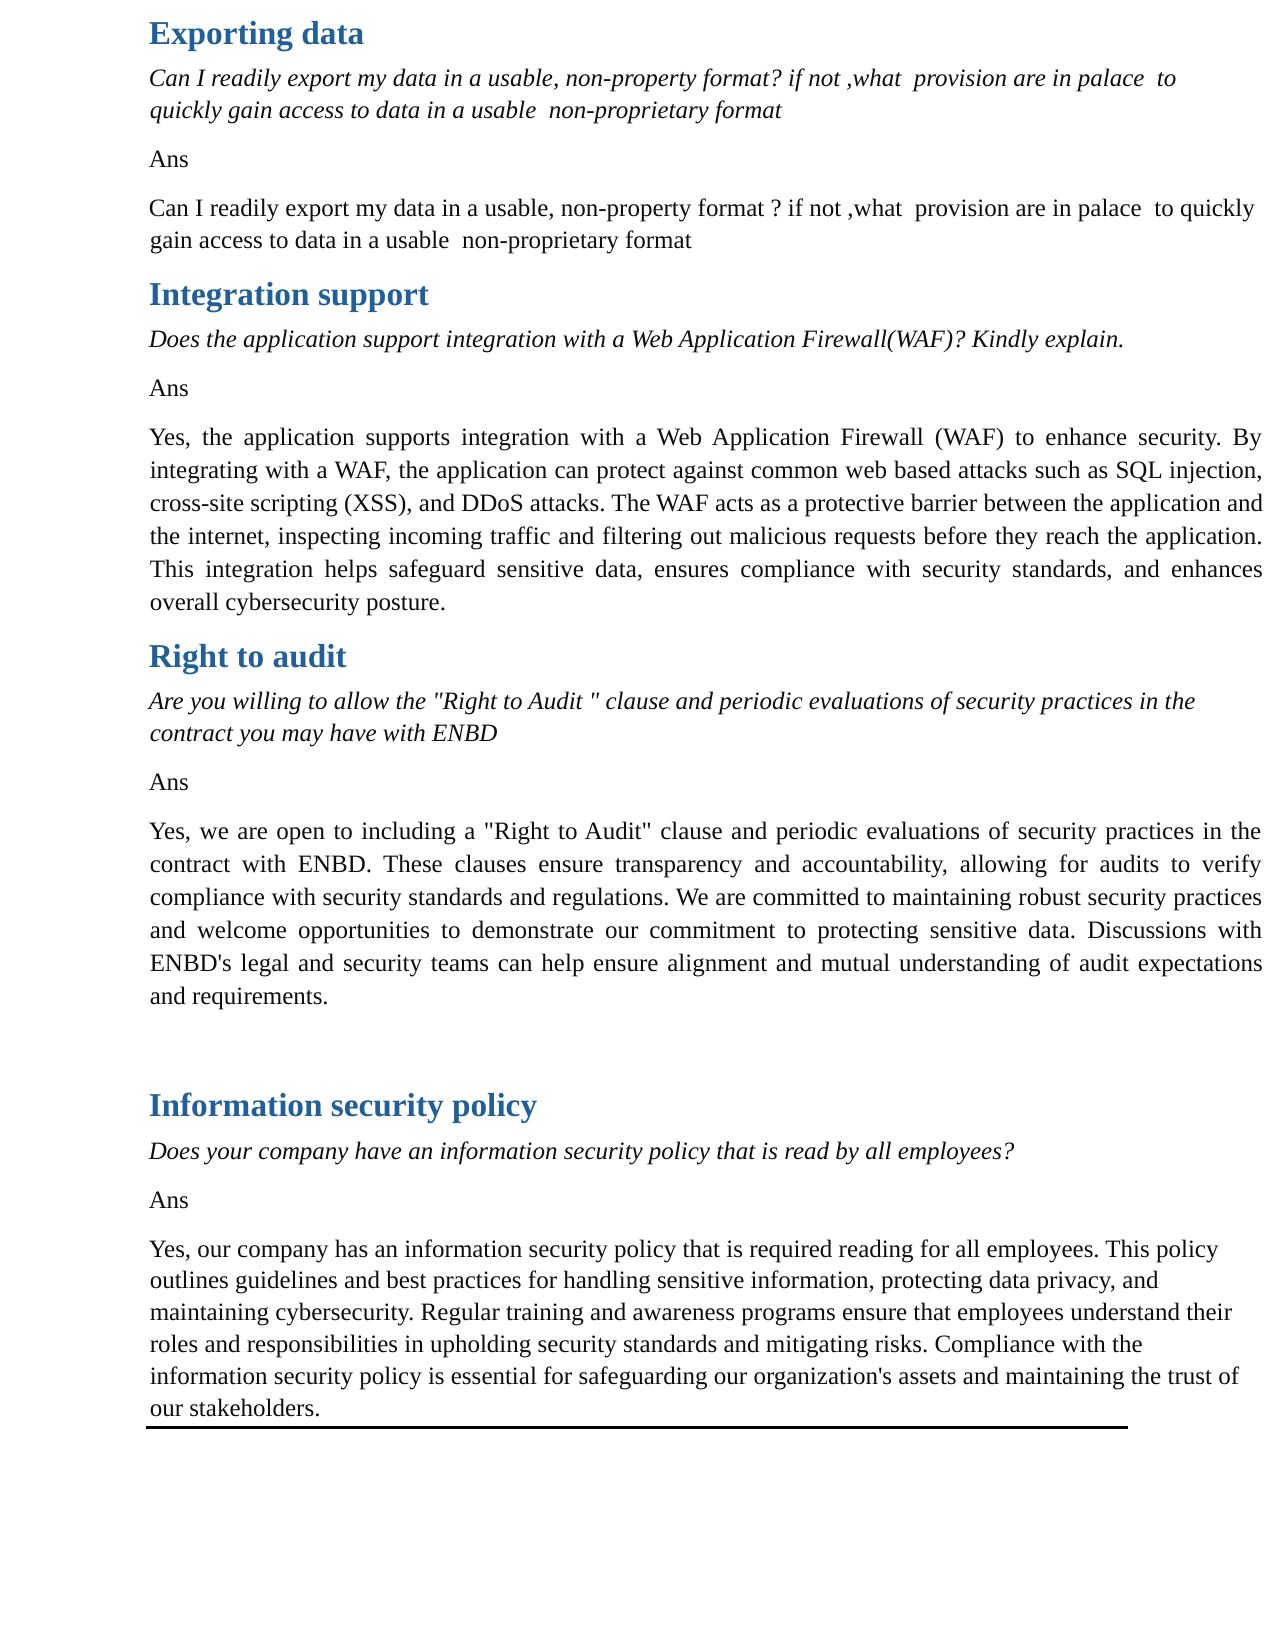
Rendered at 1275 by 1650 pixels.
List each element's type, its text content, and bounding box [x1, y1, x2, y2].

text Ans [148, 1185, 1267, 1213]
text Can I readily export my data in a usable, non-property format ? if not ,what provision are in palace to quickly gain access to data in a usable non-proprietary format [148, 193, 1267, 254]
subtitle Right to audit [148, 636, 1222, 674]
subtitle Integration support [148, 274, 1222, 312]
text Does the application support integration with a Web Application Firewall(WAF)? Kindly explain. [148, 324, 1222, 353]
text Ans [148, 373, 1267, 402]
text Are you willing to allow the "Right to Audit " clause and periodic evaluations of security practices in the contract you may have with ENBD [148, 686, 1222, 747]
text Yes, our company has an information security policy that is required reading for all employees. This policy outlines guidelines and best practices for handling sensitive information, protecting data privacy, and maintaining cybersecurity. Regular training and awareness programs ensure that employees understand their roles and responsibilities in upholding security standards and mitigating risks. Compliance with the information security policy is essential for safeguarding our organization's assets and maintaining the trust of our stakeholders. [148, 1234, 1267, 1422]
text Does your company have an information security policy that is read by all employees? [148, 1136, 1222, 1164]
subtitle Information security policy [148, 1086, 1222, 1124]
text Can I readily export my data in a usable, non-property format? if not ,what provision are in palace to quickly gain access to data in a usable non-proprietary format [148, 63, 1222, 124]
text Yes, the application supports integration with a Web Application Firewall (WAF) to enhance security. By integrating with a WAF, the application can protect against common web based attacks such as SQL injection, cross-site scripting (XSS), and DDoS attacks. The WAF acts as a protective barrier between the application and the internet, inspecting incoming traffic and filtering out malicious requests before they reach the application. This integration helps safeguard sensitive data, ensures compliance with security standards, and enhances overall cybersecurity posture. [148, 422, 1264, 616]
text Ans [148, 144, 1267, 173]
text Yes, we are open to including a "Right to Audit" clause and periodic evaluations of security practices in the contract with ENBD. These clauses ensure transparency and accountability, allowing for audits to verify compliance with security standards and regulations. We are committed to maintaining robust security practices and welcome opportunities to demonstrate our commitment to protecting sensitive data. Discussions with ENBD's legal and security teams can help ensure alignment and mutual understanding of audit expectations and requirements. [148, 816, 1264, 1010]
text Ans [148, 767, 1267, 796]
subtitle Exporting data [148, 13, 1222, 51]
